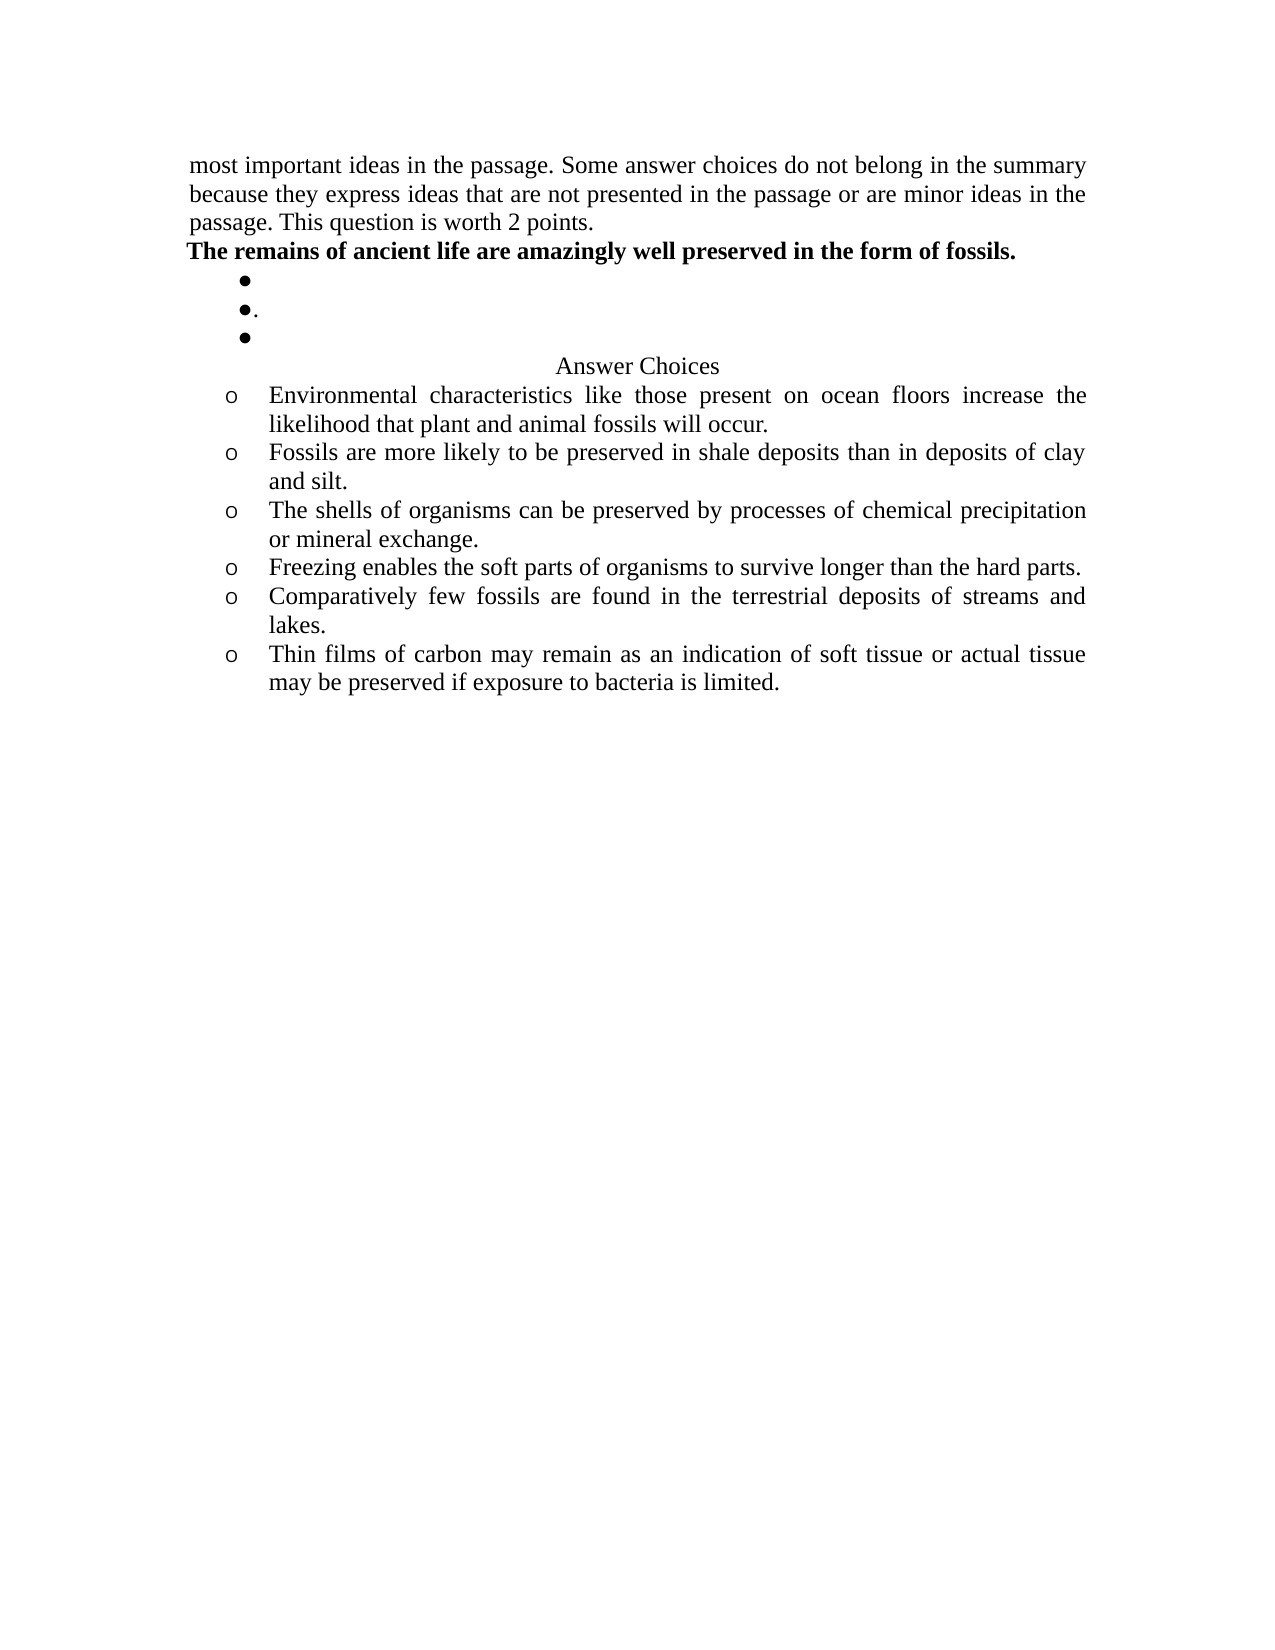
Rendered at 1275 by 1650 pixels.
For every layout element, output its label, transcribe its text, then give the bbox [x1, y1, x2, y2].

text ●Environmental characteristics ... [187, 265, 1087, 294]
list Freezing enables the soft parts of organisms to survive longer than the hard parts. [225, 552, 1087, 581]
text Answer Choices [187, 351, 1087, 380]
text The remains of ancient life are amazingly well preserved in the form of fossils. [186, 236, 1087, 265]
list Thin films of carbon may remain as an indication of soft tissue or actual tissue may be preserved if exposure to bacteria is limited. [225, 639, 1087, 696]
list Comparatively few fossils are found in the terrestrial deposits of streams and lakes. [225, 581, 1087, 639]
list Environmental characteristics like those present on ocean floors increase the likelihood that plant and animal fossils will occur. [225, 380, 1087, 437]
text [189, 150, 1087, 236]
text ●Thin films of carbon ... [187, 322, 1087, 351]
list Fossils are more likely to be preserved in shale deposits than in deposits of clay and silt. [225, 437, 1087, 495]
text ●The shells of organisms ... [187, 294, 1087, 322]
list The shells of organisms can be preserved by processes of chemical precipitation or mineral exchange. [225, 495, 1087, 552]
